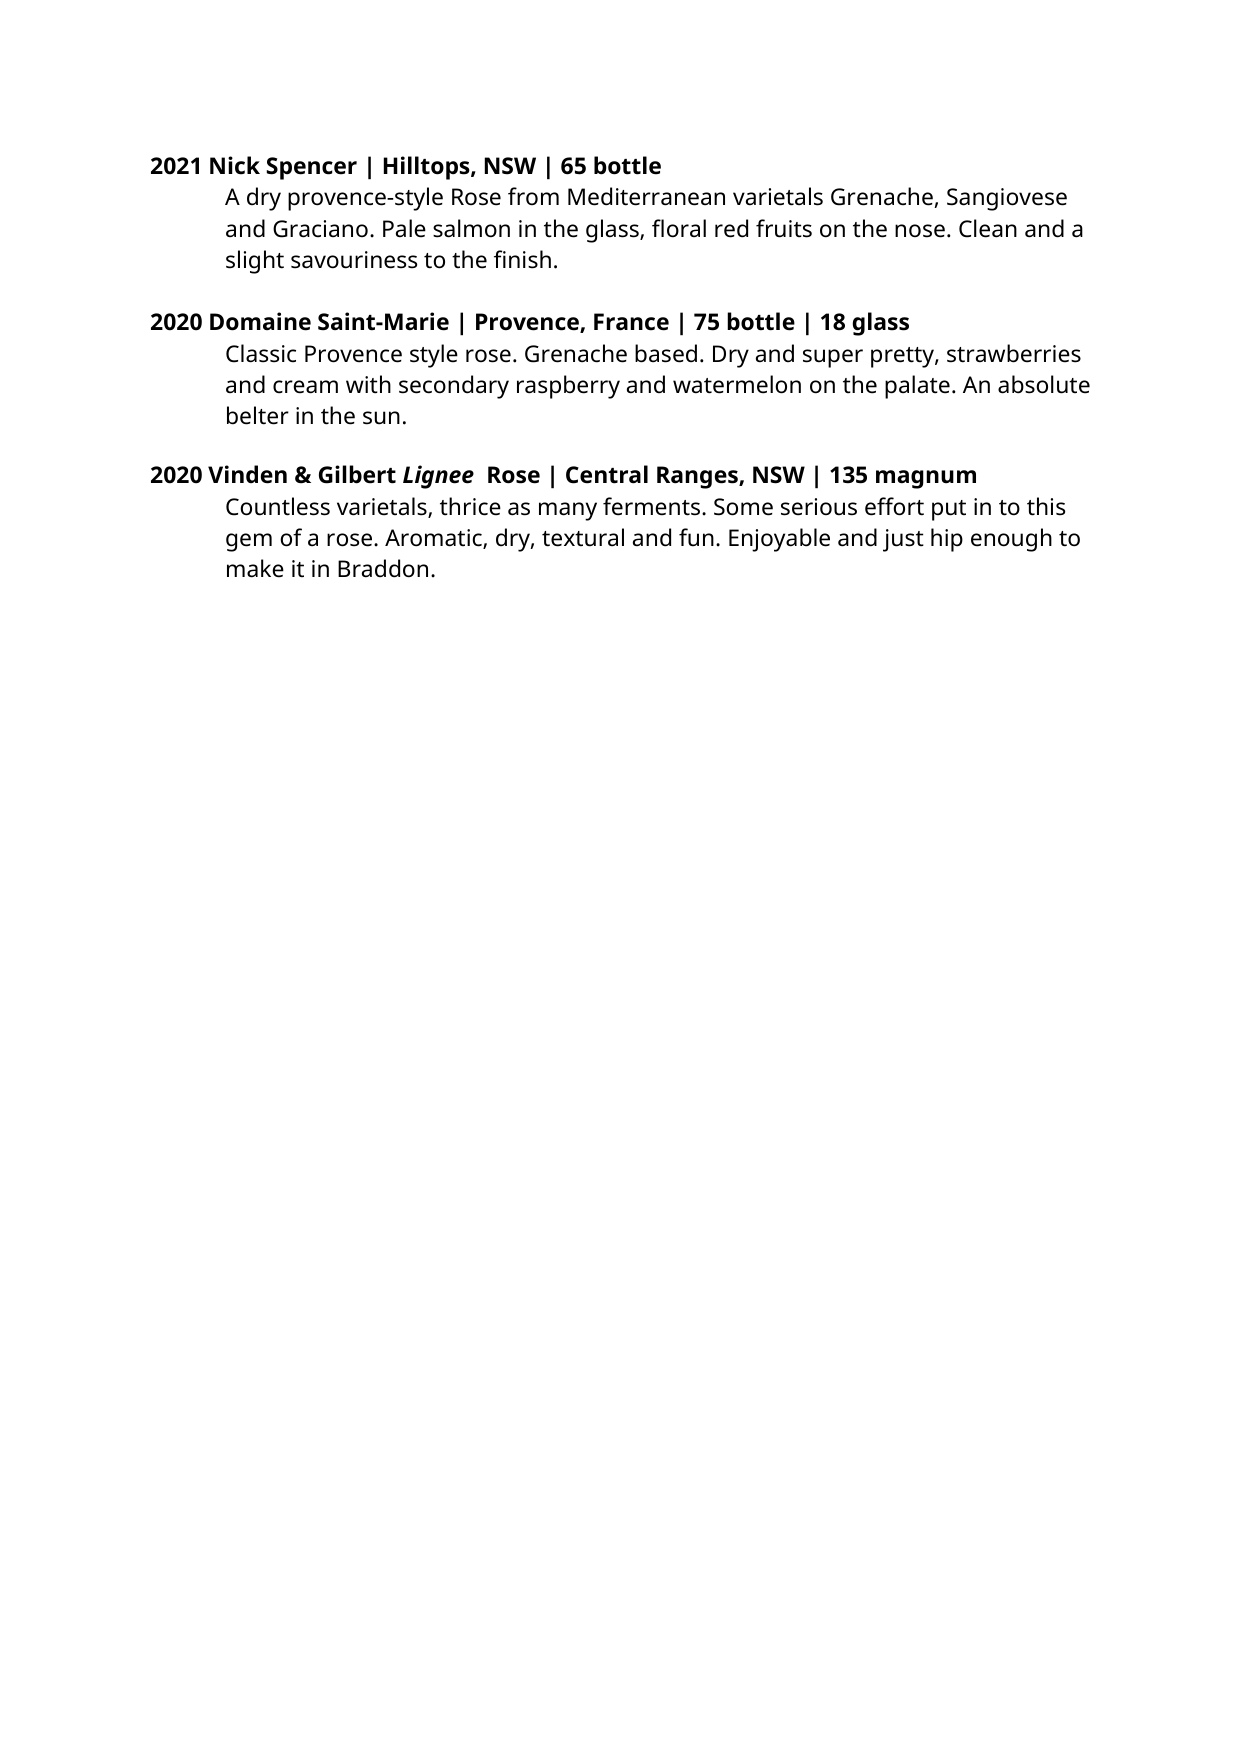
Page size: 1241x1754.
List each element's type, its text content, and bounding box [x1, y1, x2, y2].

text A dry provence-style Rose from Mediterranean varietals Grenache, Sangiovese and Graciano. Pale salmon in the glass, floral red fruits on the nose. Clean and a slight savouriness to the finish. [225, 181, 1098, 275]
text 2020 Domaine Saint-Marie | Provence, France | 75 bottle | 18 glass [150, 306, 1098, 337]
text Countless varietals, thrice as many ferments. Some serious effort put in to this gem of a rose. Aromatic, dry, textural and fun. Enjoyable and just hip enough to make it in Braddon. [225, 491, 1098, 584]
text 2021 Nick Spencer | Hilltops, NSW | 65 bottle [150, 150, 1098, 181]
text 2020 Vinden & Gilbert Lignee Rose | Central Ranges, NSW | 135 magnum [150, 459, 1098, 491]
text Classic Provence style rose. Grenache based. Dry and super pretty, strawberries and cream with secondary raspberry and watermelon on the palate. An absolute belter in the sun. [225, 337, 1098, 459]
